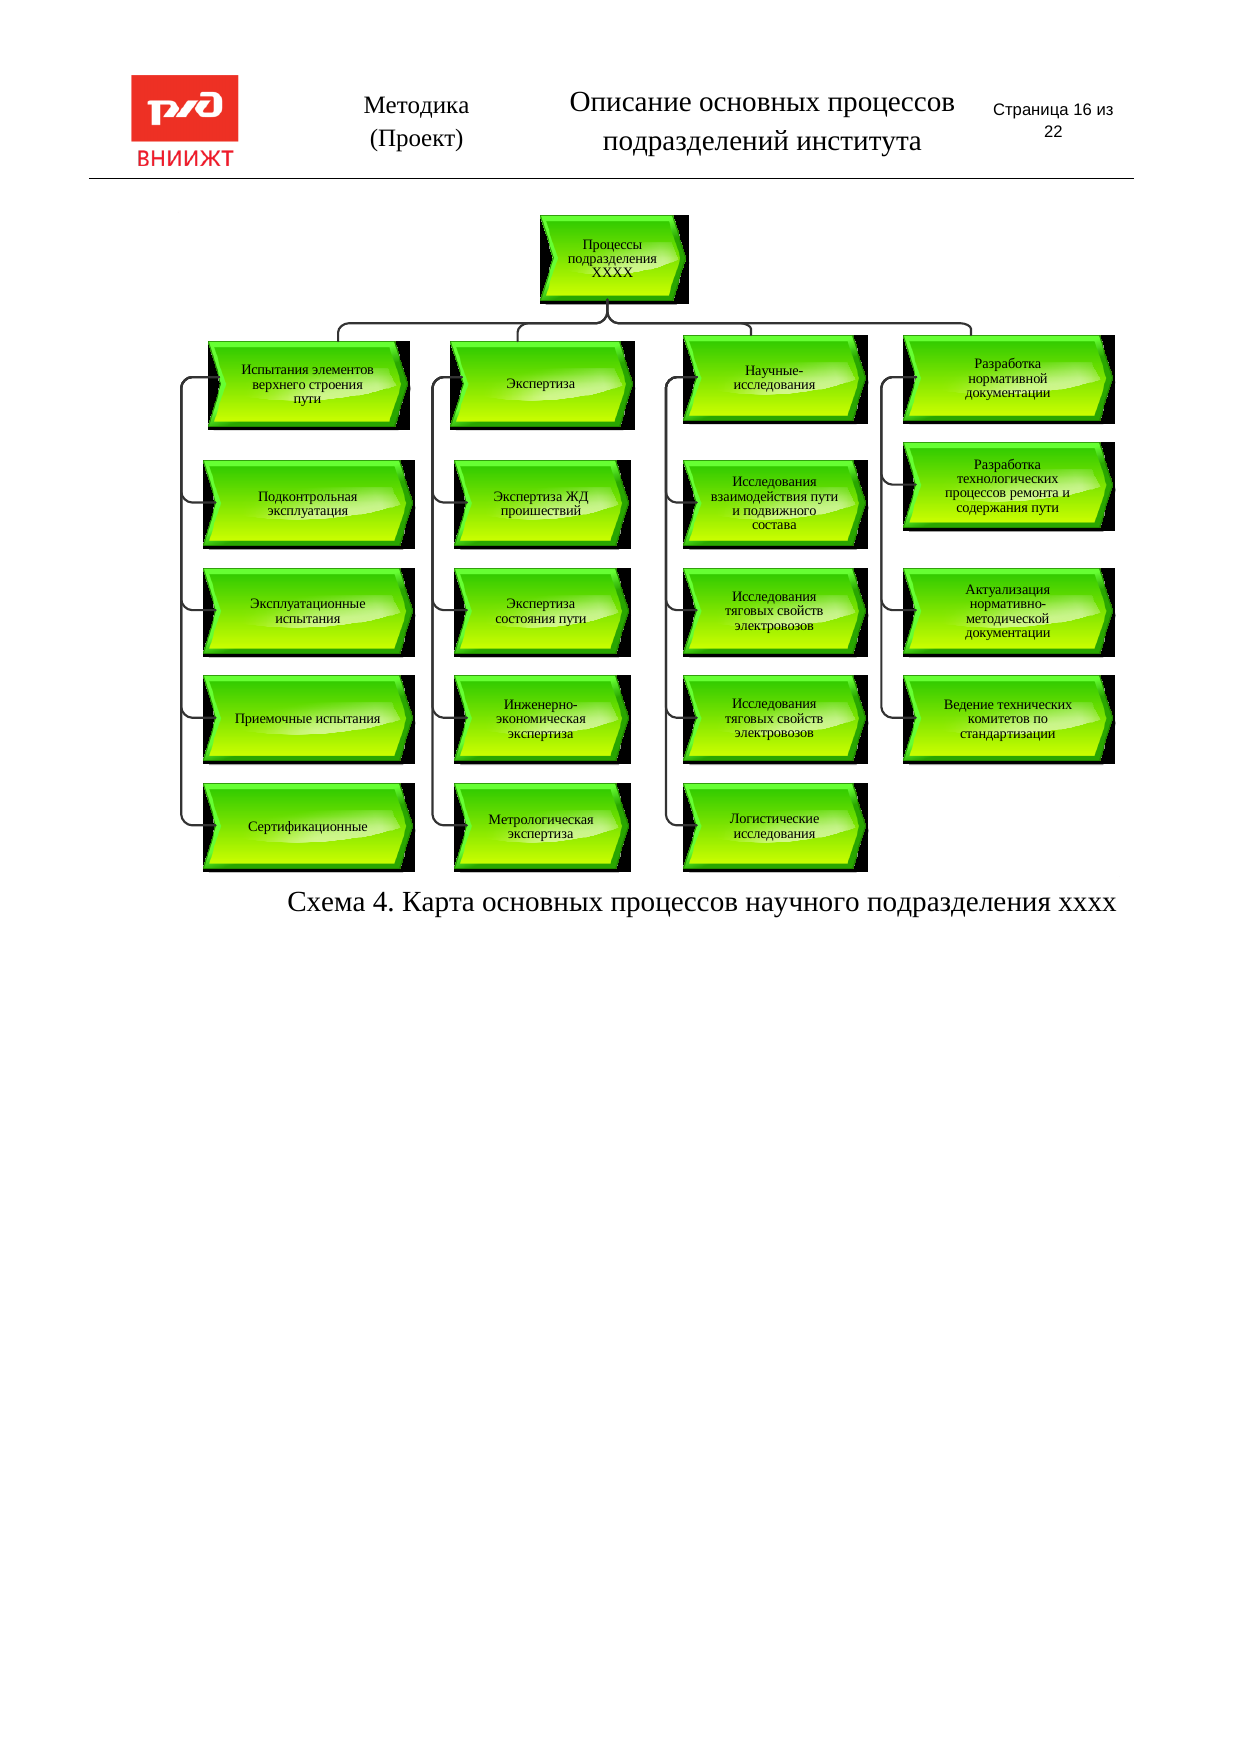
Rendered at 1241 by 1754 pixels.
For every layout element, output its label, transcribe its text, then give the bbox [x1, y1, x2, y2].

picture [131, 75, 239, 166]
list Схема 4. Карта основных процессов научного подразделения хххх [252, 884, 1152, 918]
